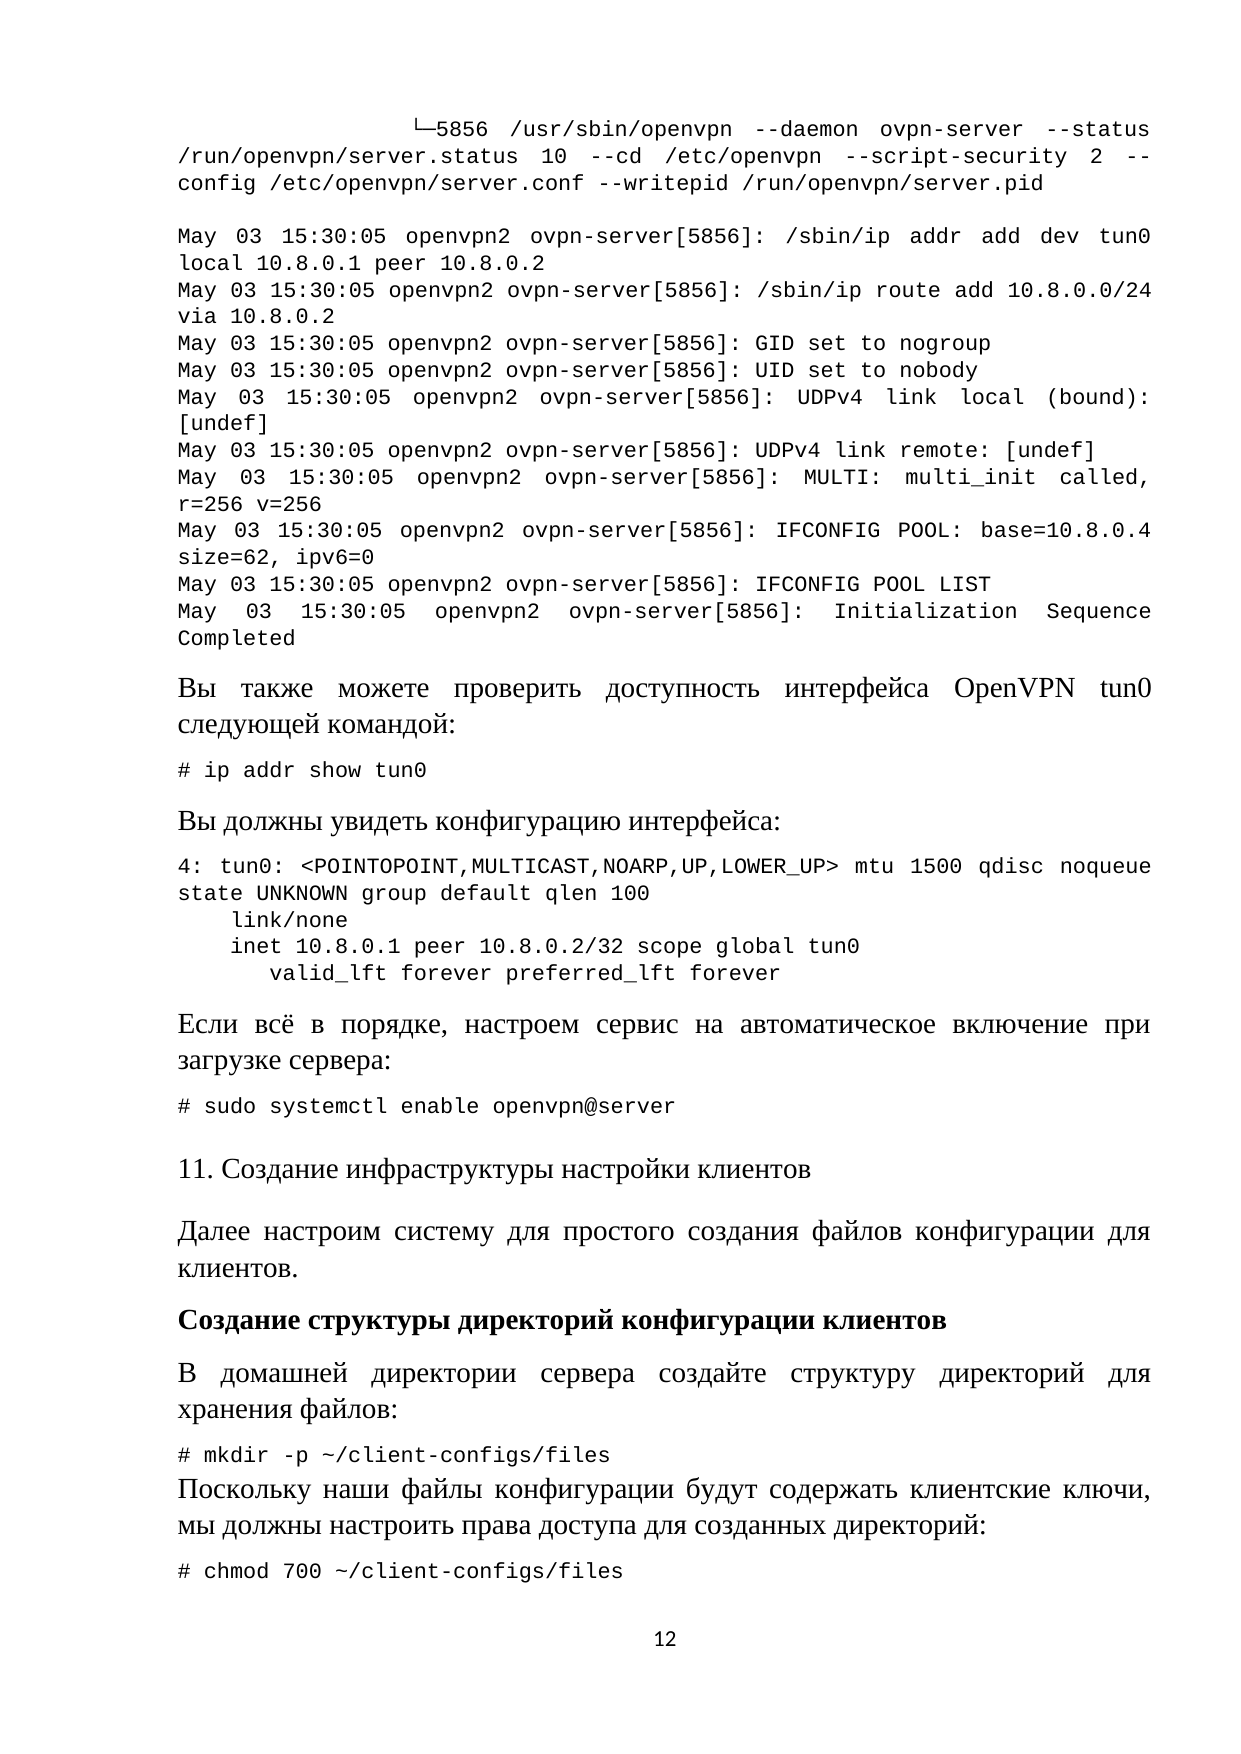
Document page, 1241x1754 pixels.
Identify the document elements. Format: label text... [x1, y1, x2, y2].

text May 03 15:30:05 openvpn2 ovpn-server[5856]: IFCONFIG POOL LIST [177, 573, 1152, 598]
text May 03 15:30:05 openvpn2 ovpn-server[5856]: MULTI: multi_init called, r=256 v=256 [177, 466, 1152, 518]
text May 03 15:30:05 openvpn2 ovpn-server[5856]: GID set to nogroup [177, 332, 1152, 357]
text May 03 15:30:05 openvpn2 ovpn-server[5856]: IFCONFIG POOL: base=10.8.0.4 size=62, ipv6=0 [177, 520, 1152, 571]
text Если всё в порядке, настроем сервис на автоматическое включение при загрузке сервера: [177, 1006, 1152, 1076]
text inet 10.8.0.1 peer 10.8.0.2/32 scope global tun0 [177, 936, 1152, 961]
text May 03 15:30:05 openvpn2 ovpn-server[5856]: UDPv4 link remote: [undef] [177, 439, 1152, 464]
text # chmod 700 ~/client-configs/files [177, 1560, 1152, 1585]
text May 03 15:30:05 openvpn2 ovpn-server[5856]: UDPv4 link local (bound): [undef] [177, 386, 1152, 437]
text link/none [177, 909, 1152, 934]
text valid_lft forever preferred_lft forever [177, 962, 1152, 987]
text Вы также можете проверить доступность интерфейса OpenVPN tun0 следующей командой: [177, 670, 1152, 740]
text Создание структуры директорий конфигурации клиентов [177, 1302, 1152, 1336]
text Далее настроим систему для простого создания файлов конфигурации для клиентов. [177, 1213, 1152, 1283]
text Поскольку наши файлы конфигурации будут содержать клиентские ключи, мы должны настроить права доступа для созданных директорий: [177, 1471, 1152, 1541]
subtitle 11. Создание инфраструктуры настройки клиентов [177, 1151, 1152, 1184]
text # ip addr show tun0 [177, 759, 1152, 784]
text May 03 15:30:05 openvpn2 ovpn-server[5856]: Initialization Sequence Completed [177, 600, 1152, 652]
text May 03 15:30:05 openvpn2 ovpn-server[5856]: UID set to nobody [177, 359, 1152, 384]
text # mkdir -p ~/client-configs/files [177, 1444, 1152, 1469]
text └─5856 /usr/sbin/openvpn --daemon ovpn-server --status /run/openvpn/server.status 10 --cd /etc/openvpn --script-security 2 --config /etc/openvpn/server.conf --writepid /run/openvpn/server.pid [177, 118, 1152, 196]
text 4: tun0: <POINTOPOINT,MULTICAST,NOARP,UP,LOWER_UP> mtu 1500 qdisc noqueue state UNKNOWN group default qlen 100 [177, 855, 1152, 907]
text Вы должны увидеть конфигурацию интерфейса: [177, 803, 1152, 836]
text May 03 15:30:05 openvpn2 ovpn-server[5856]: /sbin/ip route add 10.8.0.0/24 via 10.8.0.2 [177, 279, 1152, 330]
text В домашней директории сервера создайте структуру директорий для хранения файлов: [177, 1355, 1152, 1425]
text May 03 15:30:05 openvpn2 ovpn-server[5856]: /sbin/ip addr add dev tun0 local 10.8.0.1 peer 10.8.0.2 [177, 225, 1152, 277]
text # sudo systemctl enable openvpn@server [177, 1095, 1152, 1120]
